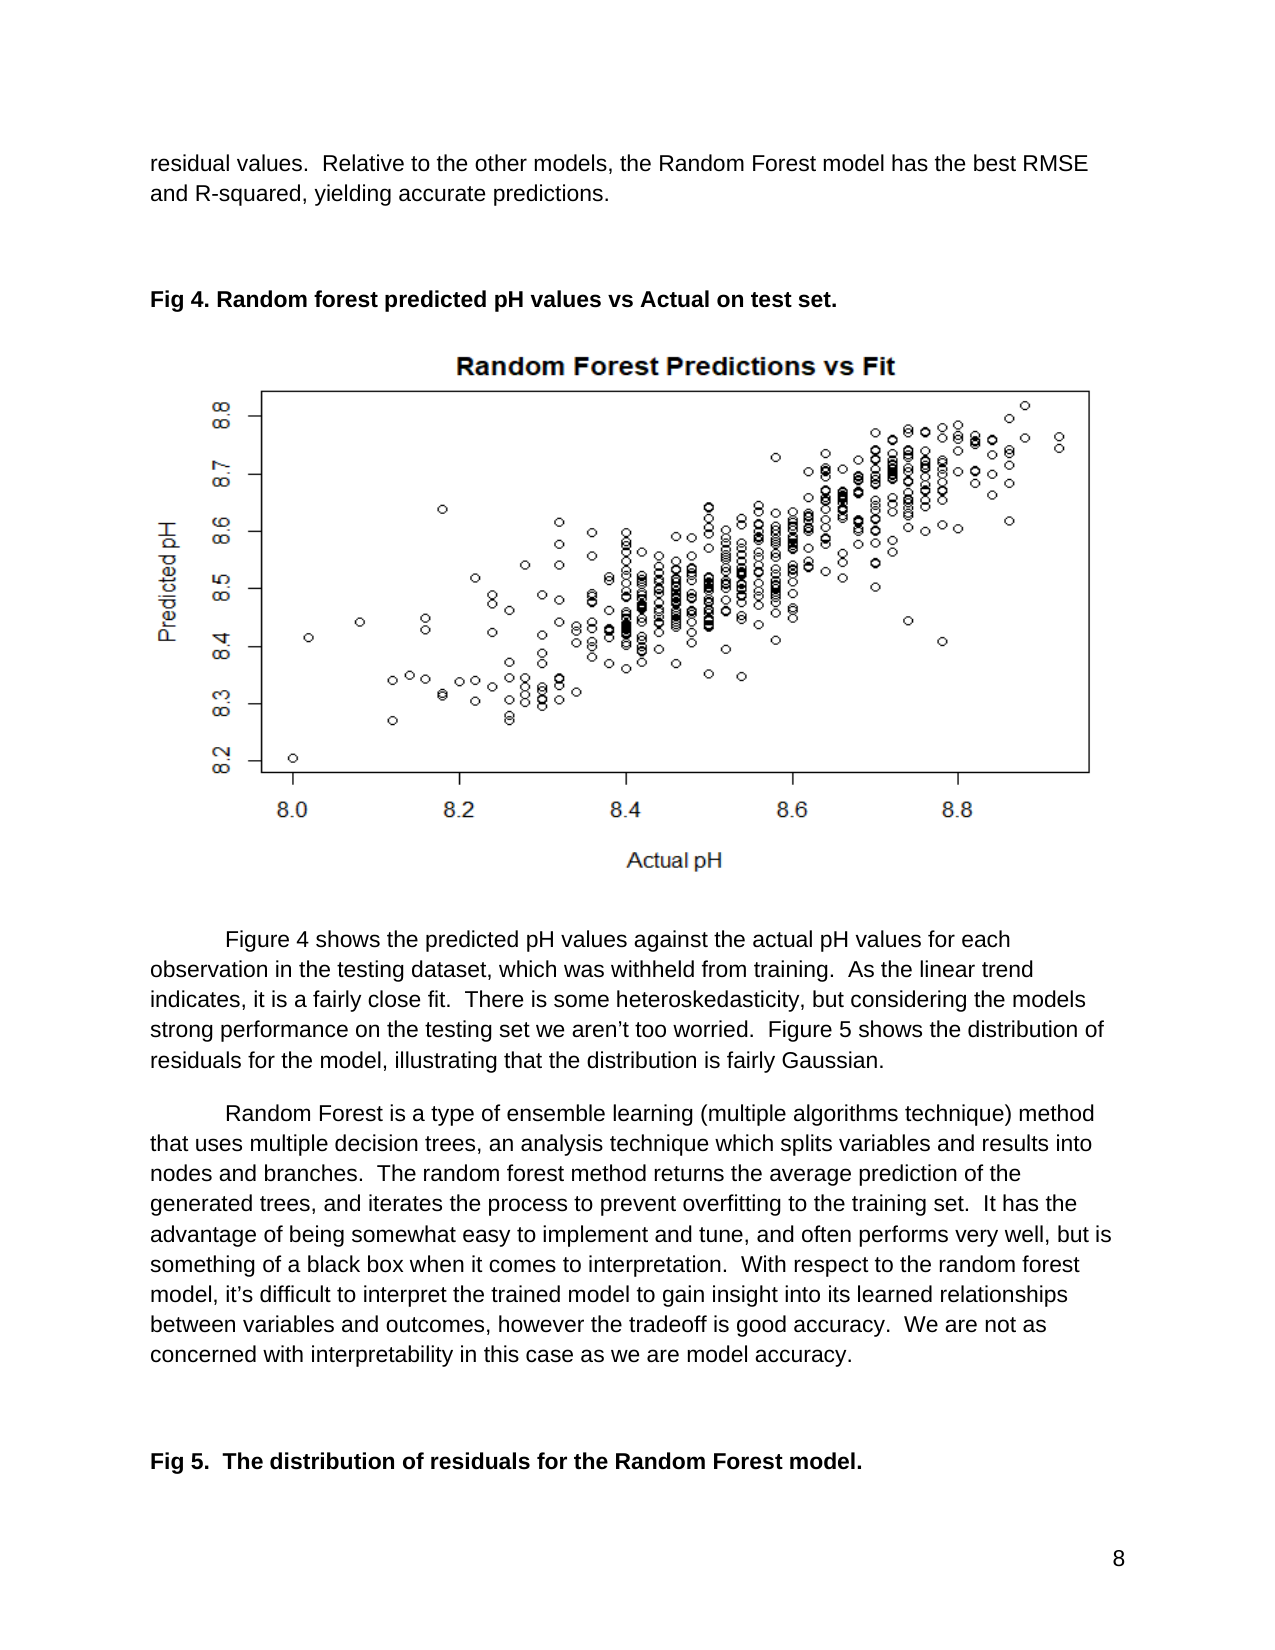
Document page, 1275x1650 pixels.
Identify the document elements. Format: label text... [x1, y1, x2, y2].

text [150, 150, 1125, 207]
picture [150, 339, 1147, 899]
text Fig 4. Random forest predicted pH values vs Actual on test set. [150, 286, 1125, 313]
text Fig 5. The distribution of residuals for the Random Forest model. [150, 1448, 1125, 1474]
text Figure 4 shows the predicted pH values against the actual pH values for each observation in the testing dataset, which was withheld from training. As the linear trend indicates, it is a fairly close fit. There is some heteroskedasticity, but considering the models strong performance on the testing set we aren’t too worried. Figure 5 shows the distribution of residuals for the model, illustrating that the distribution is fairly Gaussian. [150, 926, 1125, 1073]
text Random Forest is a type of ensemble learning (multiple algorithms technique) method that uses multiple decision trees, an analysis technique which splits variables and results into nodes and branches. The random forest method returns the average prediction of the generated trees, and iterates the process to prevent overfitting to the training set. It has the advantage of being somewhat easy to implement and tune, and often performs very well, but is something of a black box when it comes to interpretation. With respect to the random forest model, it’s difficult to interpret the trained model to gain insight into its learned relationships between variables and outcomes, however the tradeoff is good accuracy. We are not as concerned with interpretability in this case as we are model accuracy. [150, 1100, 1125, 1368]
